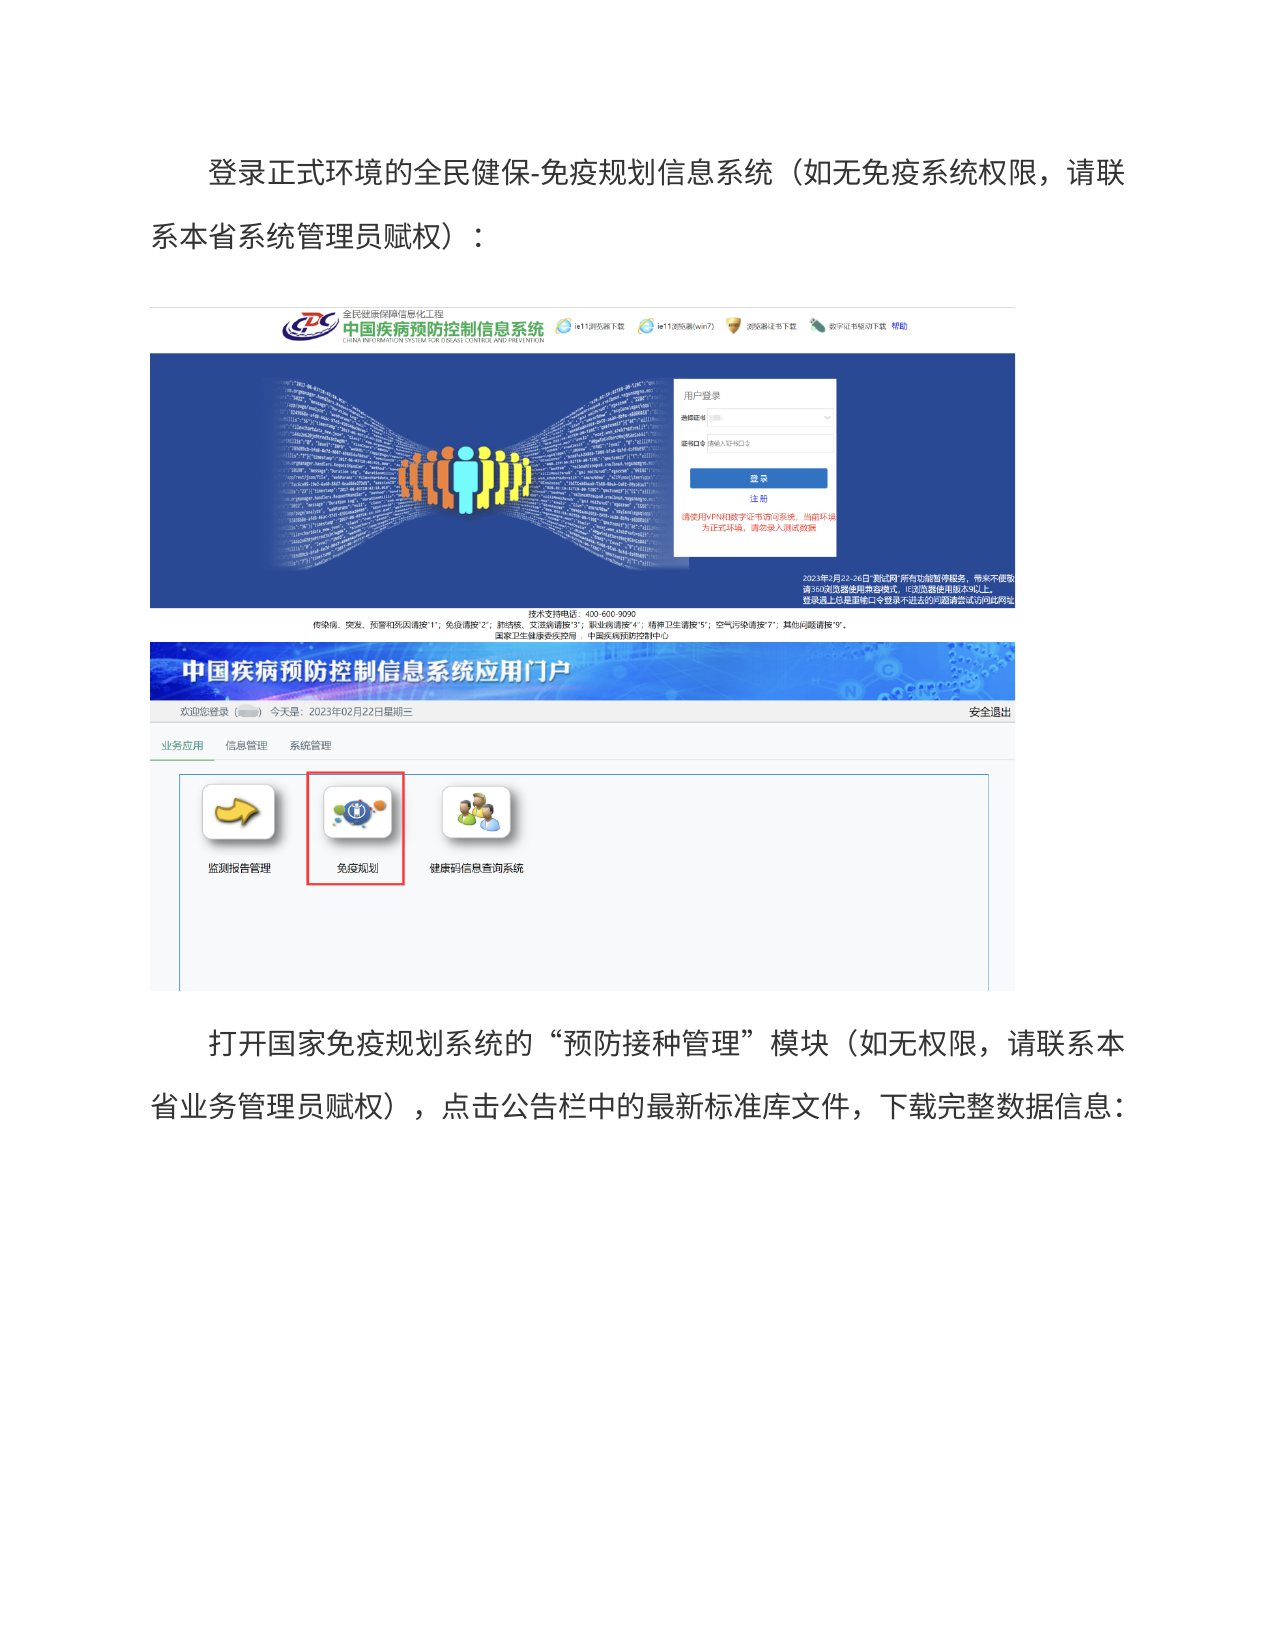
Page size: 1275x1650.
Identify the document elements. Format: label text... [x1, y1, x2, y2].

picture [150, 306, 1016, 991]
text 打开国家免疫规划系统的“预防接种管理”模块（如无权限，请联系本省业务管理员赋权），点击公告栏中的最新标准库文件，下载完整数据信息： [150, 1020, 1125, 1126]
text 登录正式环境的全民健保-免疫规划信息系统（如无免疫系统权限，请联系本省系统管理员赋权）： [150, 150, 1125, 256]
